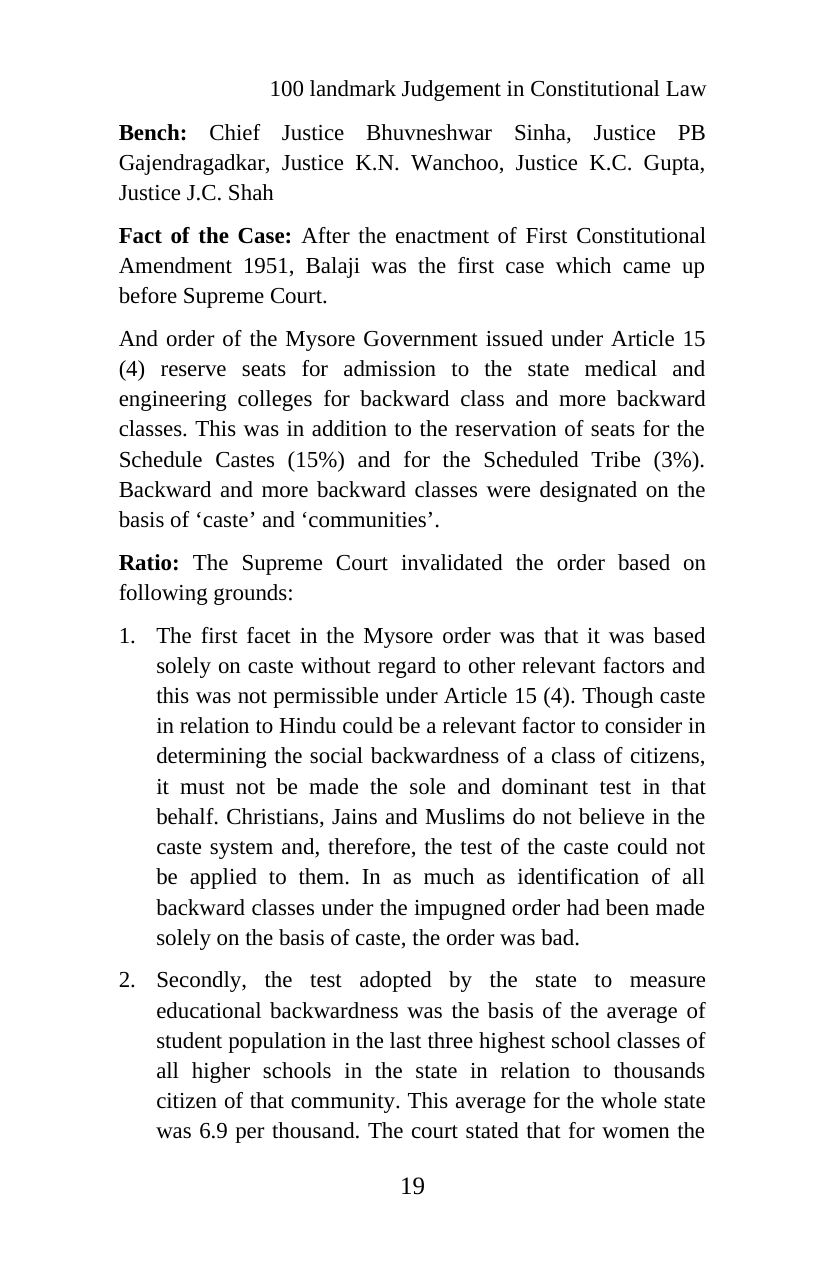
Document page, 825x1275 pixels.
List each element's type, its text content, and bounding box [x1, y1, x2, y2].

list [118, 966, 706, 1144]
list The first facet in the Mysore order was that it was based solely on caste without regard to other relevant factors and this was not permissible under Article 15 (4). Though caste in relation to Hindu could be a relevant factor to consider in determining the social backwardness of a class of citizens, it must not be made the sole and dominant test in that behalf. Christians, Jains and Muslims do not believe in the caste system and, therefore, the test of the caste could not be applied to them. In as much as identification of all backward classes under the impugned order had been made solely on the basis of caste, the order was bad. [118, 622, 706, 950]
text Fact of the Case: After the enactment of First Constitutional Amendment 1951, Balaji was the first case which came up before Supreme Court. [118, 222, 706, 308]
text Bench: Chief Justice Bhuvneshwar Sinha, Justice PB Gajendragadkar, Justice K.N. Wanchoo, Justice K.C. Gupta, Justice J.C. Shah [118, 118, 706, 205]
text Ratio: The Supreme Court invalidated the order based on following grounds: [118, 549, 706, 605]
text And order of the Mysore Government issued under Article 15 (4) reserve seats for admission to the state medical and engineering colleges for backward class and more backward classes. This was in addition to the reservation of seats for the Schedule Castes (15%) and for the Scheduled Tribe (3%). Backward and more backward classes were designated on the basis of ‘caste’ and ‘communities’. [118, 325, 706, 532]
